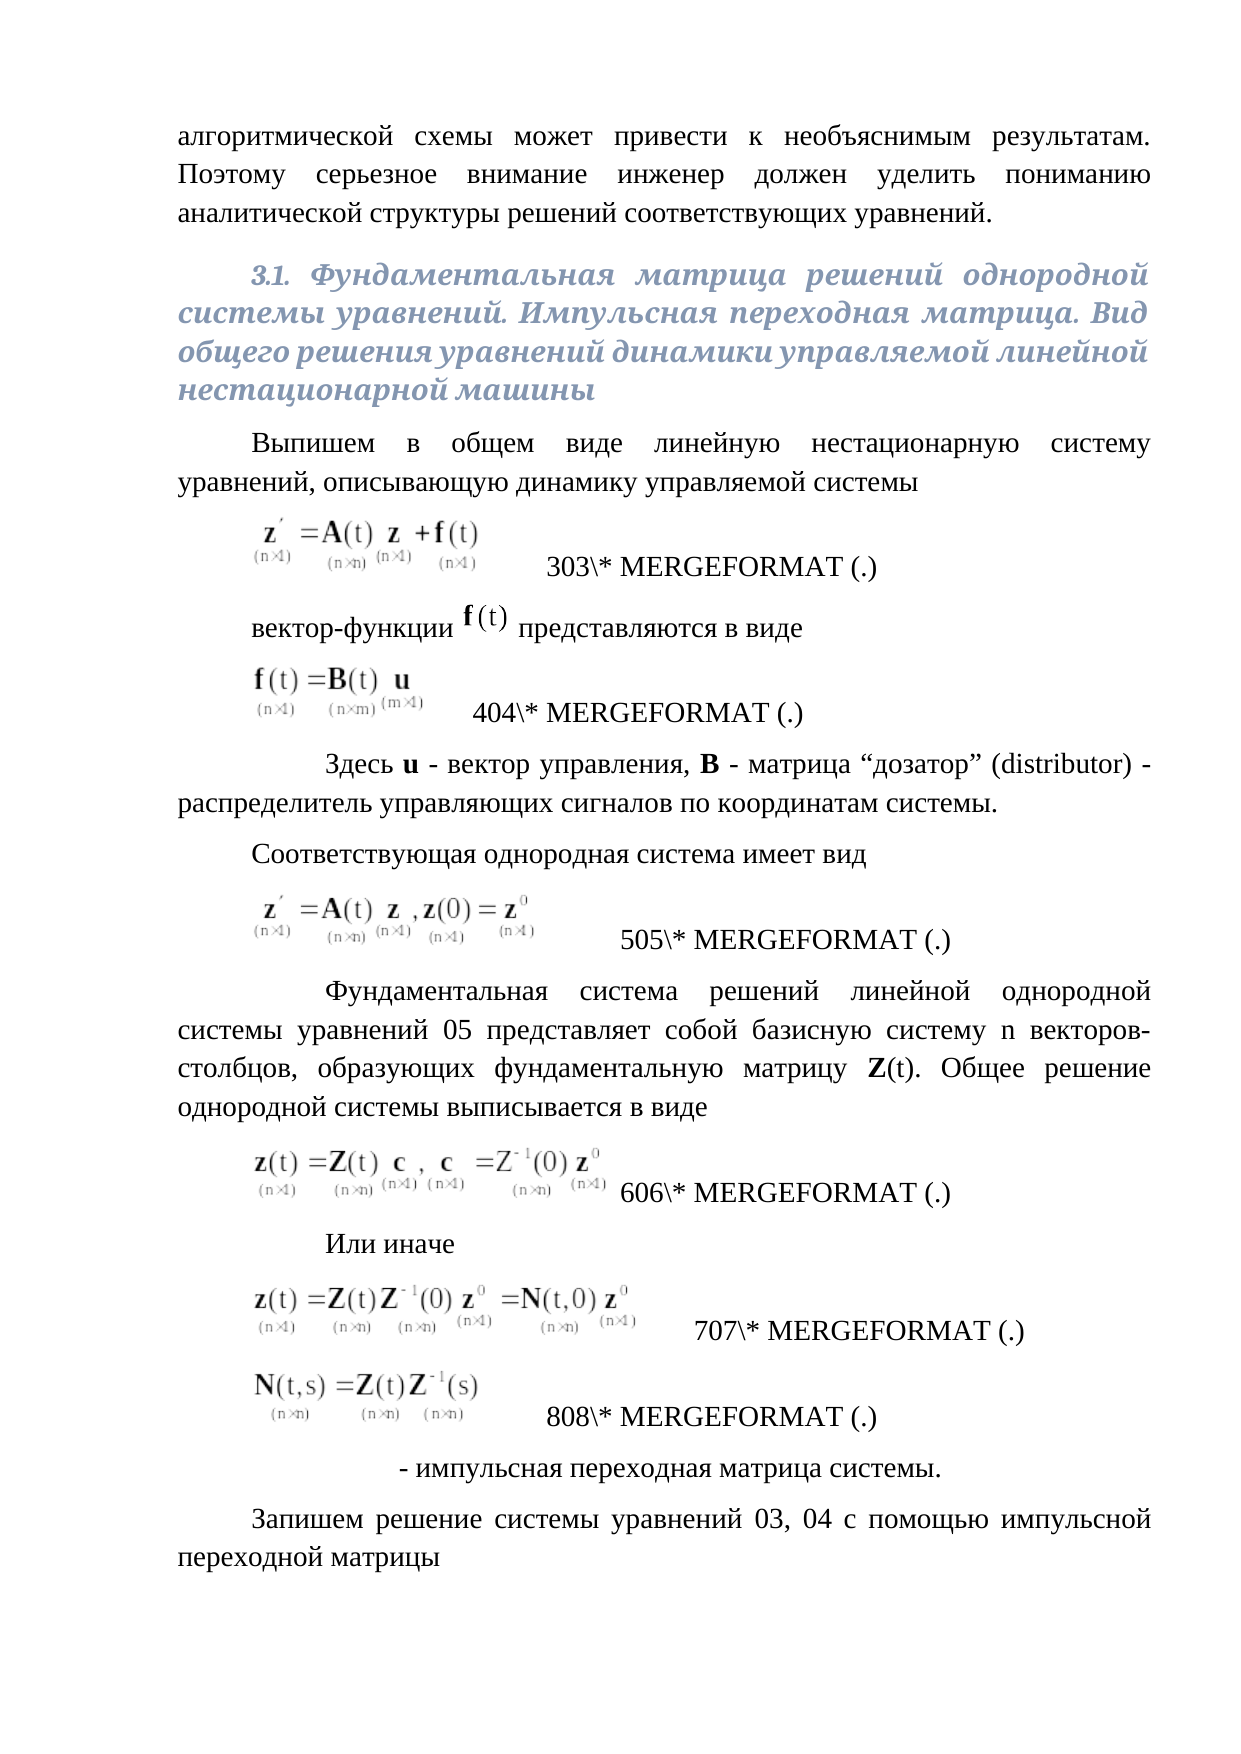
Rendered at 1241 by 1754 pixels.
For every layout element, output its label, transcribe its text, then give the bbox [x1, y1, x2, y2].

text Здесь u - вектор управления, B - матрица “дозатор” (distributor) - распределитель управляющих сигналов по координатам системы. [177, 747, 1152, 819]
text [177, 118, 1152, 229]
text Запишем решение системы уравнений , с помощью импульсной переходной матрицы [177, 1501, 1152, 1573]
text Выпишем в общем виде линейную нестационарную систему уравнений, описывающую динамику управляемой системы [177, 425, 1152, 497]
text вектор-функции представляются в виде [177, 600, 1152, 644]
subtitle 3.1. Фундаментальная матрица решений однородной системы уравнений. Импульсная переходная матрица. Вид общего решения уравнений динамики управляемой линейной нестационарной машины [177, 259, 1152, 408]
text Фундаментальная система решений линейной однородной системы уравнений представляет собой базисную систему n векторов-столбцов, образующих фундаментальную матрицу Z(t). Общее решение однородной системы выписывается в виде [177, 973, 1152, 1123]
text Соответствующая однородная система имеет вид [177, 836, 1152, 870]
text Или иначе [177, 1226, 1152, 1260]
text - импульсная переходная матрица системы. [177, 1450, 1152, 1483]
